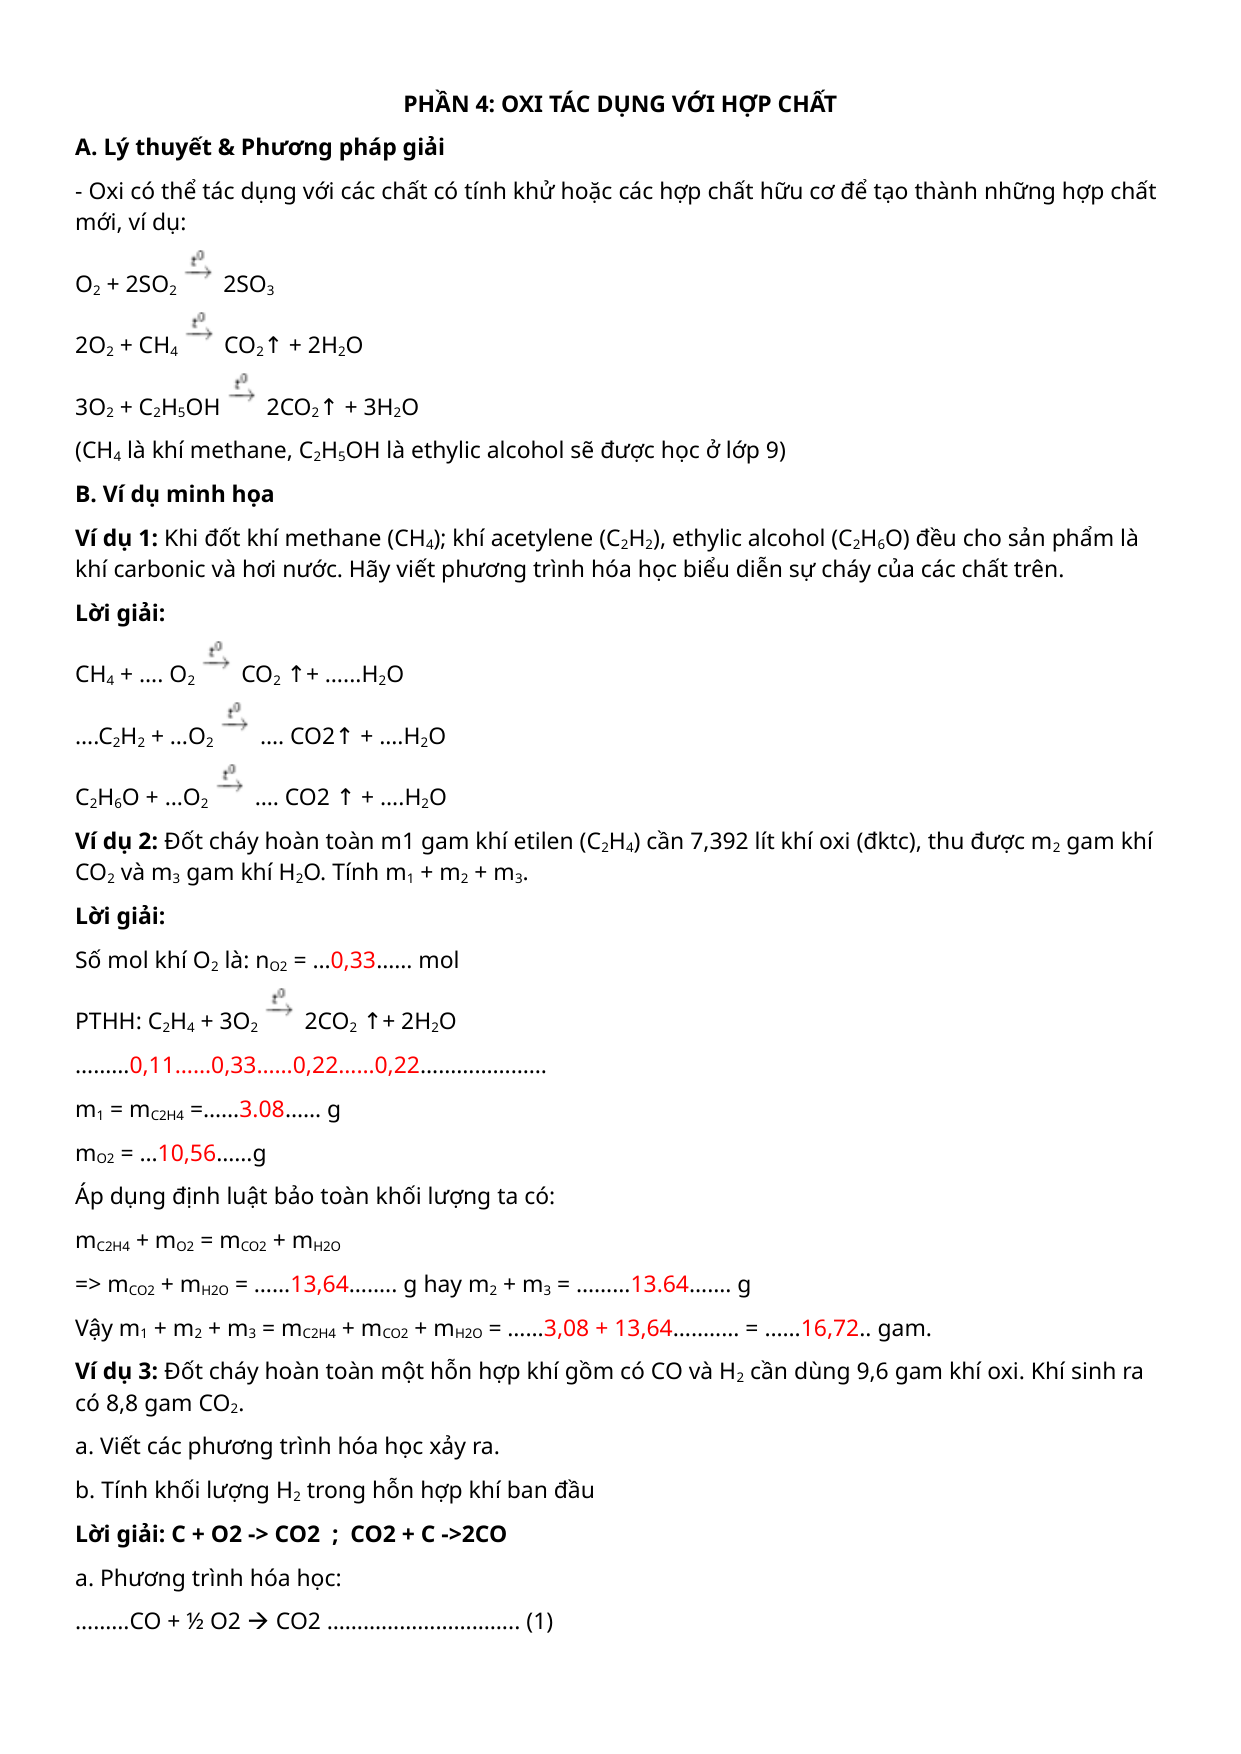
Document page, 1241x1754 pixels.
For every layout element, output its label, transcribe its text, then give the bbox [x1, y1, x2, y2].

picture [200, 640, 235, 683]
text m1 = mC2H4 =……3.08…… g [75, 1093, 1165, 1124]
picture [226, 372, 261, 416]
text Ví dụ 3: Đốt cháy hoàn toàn một hỗn hợp khí gồm có CO và H2 cần dùng 9,6 gam khí oxi. Khí sinh ra có 8,8 gam CO2. [75, 1355, 1165, 1418]
text C2H6O + …O2 …. CO2 ↑ + ….H2O [75, 763, 1165, 812]
picture [183, 311, 218, 354]
text A. Lý thuyết & Phương pháp giải [75, 131, 1165, 162]
picture [219, 702, 254, 745]
text - Oxi có thể tác dụng với các chất có tính khử hoặc các hợp chất hữu cơ để tạo thành những hợp chất mới, ví dụ: [75, 175, 1165, 237]
text Lời giải: [75, 597, 1165, 628]
text ….C2H2 + …O2 …. CO2↑ + ….H2O [75, 702, 1165, 751]
picture [182, 250, 218, 293]
text (CH4 là khí methane, C2H5OH là ethylic alcohol sẽ được học ở lớp 9) [75, 434, 1165, 466]
text a. Viết các phương trình hóa học xảy ra. [75, 1430, 1165, 1461]
text Số mol khí O2 là: nO2 = …0,33…… mol [75, 944, 1165, 975]
text Ví dụ 2: Đốt cháy hoàn toàn m1 gam khí etilen (C2H4) cần 7,392 lít khí oxi (đktc), thu được m2 gam khí CO2 và m3 gam khí H2O. Tính m1 + m2 + m3. [75, 825, 1165, 887]
text => mCO2 + mH2O = ……13,64…….. g hay m2 + m3 = ………13.64……. g [75, 1268, 1165, 1299]
text a. Phương trình hóa học: [75, 1561, 1165, 1593]
text mO2 = …10,56……g [75, 1136, 1165, 1168]
text ………CO + ½ O2 CO2 ………………………….. (1) [75, 1605, 1165, 1636]
text O2 + 2SO2 2SO3 [75, 250, 1165, 299]
text 2O2 + CH4 CO2↑ + 2H2O [75, 311, 1165, 360]
text Ví dụ 1: Khi đốt khí methane (CH4); khí acetylene (C2H2), ethylic alcohol (C2H6O) đều cho sản phẩm là khí carbonic và hơi nước. Hãy viết phương trình hóa học biểu diễn sự cháy của các chất trên. [75, 522, 1165, 584]
text Lời giải: C + O2 -> CO2 ; CO2 + C ->2CO [75, 1518, 1165, 1549]
text 3O2 + C2H5OH 2CO2↑ + 3H2O [75, 373, 1165, 422]
text b. Tính khối lượng H2 trong hỗn hợp khí ban đầu [75, 1474, 1165, 1505]
picture [263, 987, 299, 1030]
text PHẦN 4: OXI TÁC DỤNG VỚI HỢP CHẤT [75, 87, 1165, 119]
text mC2H4 + mO2 = mCO2 + mH2O [75, 1224, 1165, 1255]
text Lời giải: [75, 900, 1165, 931]
picture [214, 763, 249, 806]
text PTHH: C2H4 + 3O2 2CO2 ↑+ 2H2O [75, 987, 1165, 1036]
text ………0,11……0,33……0,22……0,22………………… [75, 1049, 1165, 1080]
text Vậy m1 + m2 + m3 = mC2H4 + mCO2 + mH2O = ……3,08 + 13,64……..… = ……16,72.. gam. [75, 1311, 1165, 1343]
text Áp dụng định luật bảo toàn khối lượng ta có: [75, 1180, 1165, 1211]
text B. Ví dụ minh họa [75, 478, 1165, 509]
text CH4 + …. O2 CO2 ↑+ …...H2O [75, 641, 1165, 689]
